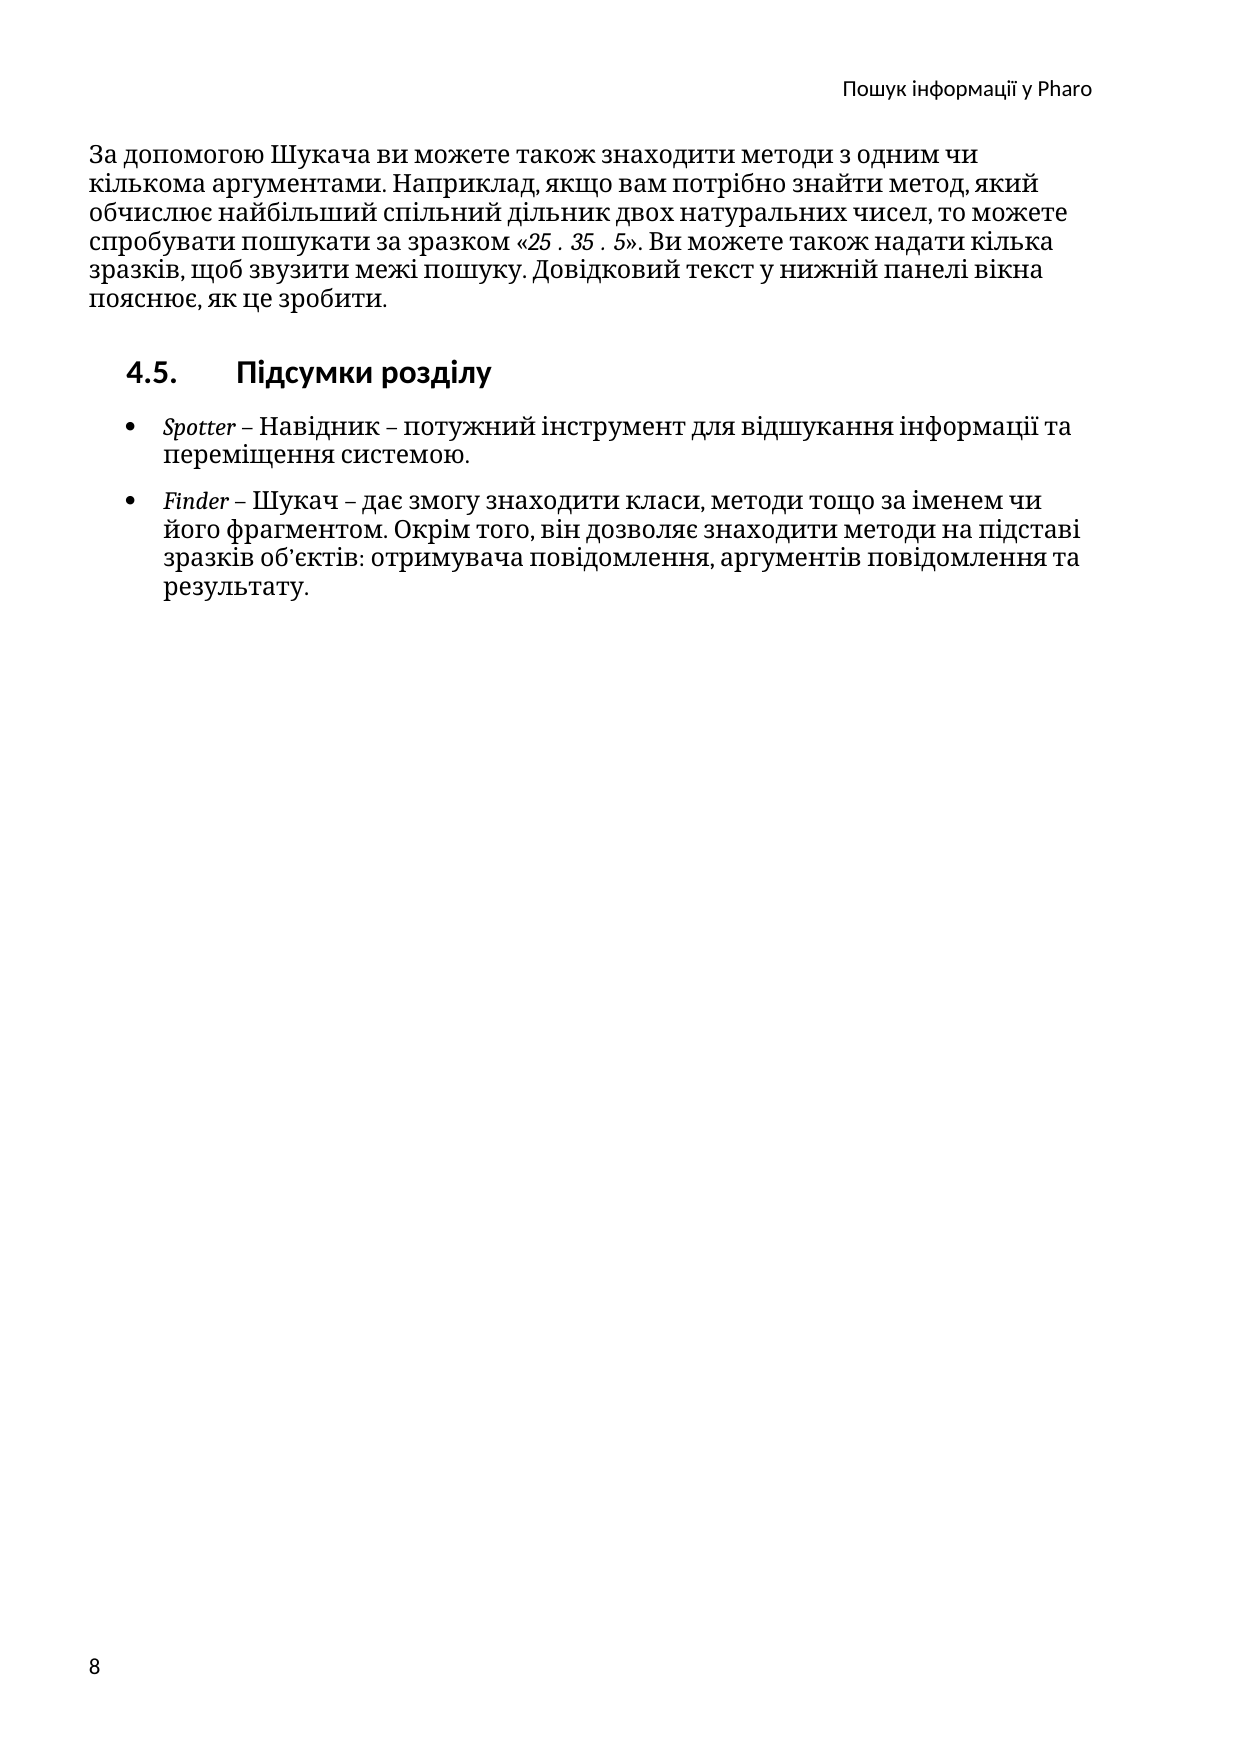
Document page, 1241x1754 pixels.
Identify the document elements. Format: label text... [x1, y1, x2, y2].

list Finder – Шукач – дає змогу знаходити класи, методи тощо за іменем чи його фрагментом. Окрім того, він дозволяє знаходити методи на підставі зразків об’єктів: отримувача повідомлення, аргументів повідомлення та результату. [126, 487, 1092, 602]
subtitle Підсумки розділу [126, 351, 1092, 392]
text За допомогою Шукача ви можете також знаходити методи з одним чи кількома аргументами. Наприклад, якщо вам потрібно знайти метод, який обчислює найбільший спільний дільник двох натуральних чисел, то можете спробувати пошукати за зразком «25 . 35 . 5». Ви можете також надати кілька зразків, щоб звузити межі пошуку. Довідковий текст у нижній панелі вікна пояснює, як це зробити. [89, 141, 1092, 314]
list Spotter – Навідник – потужний інструмент для відшукання інформації та переміщення системою. [126, 413, 1092, 470]
